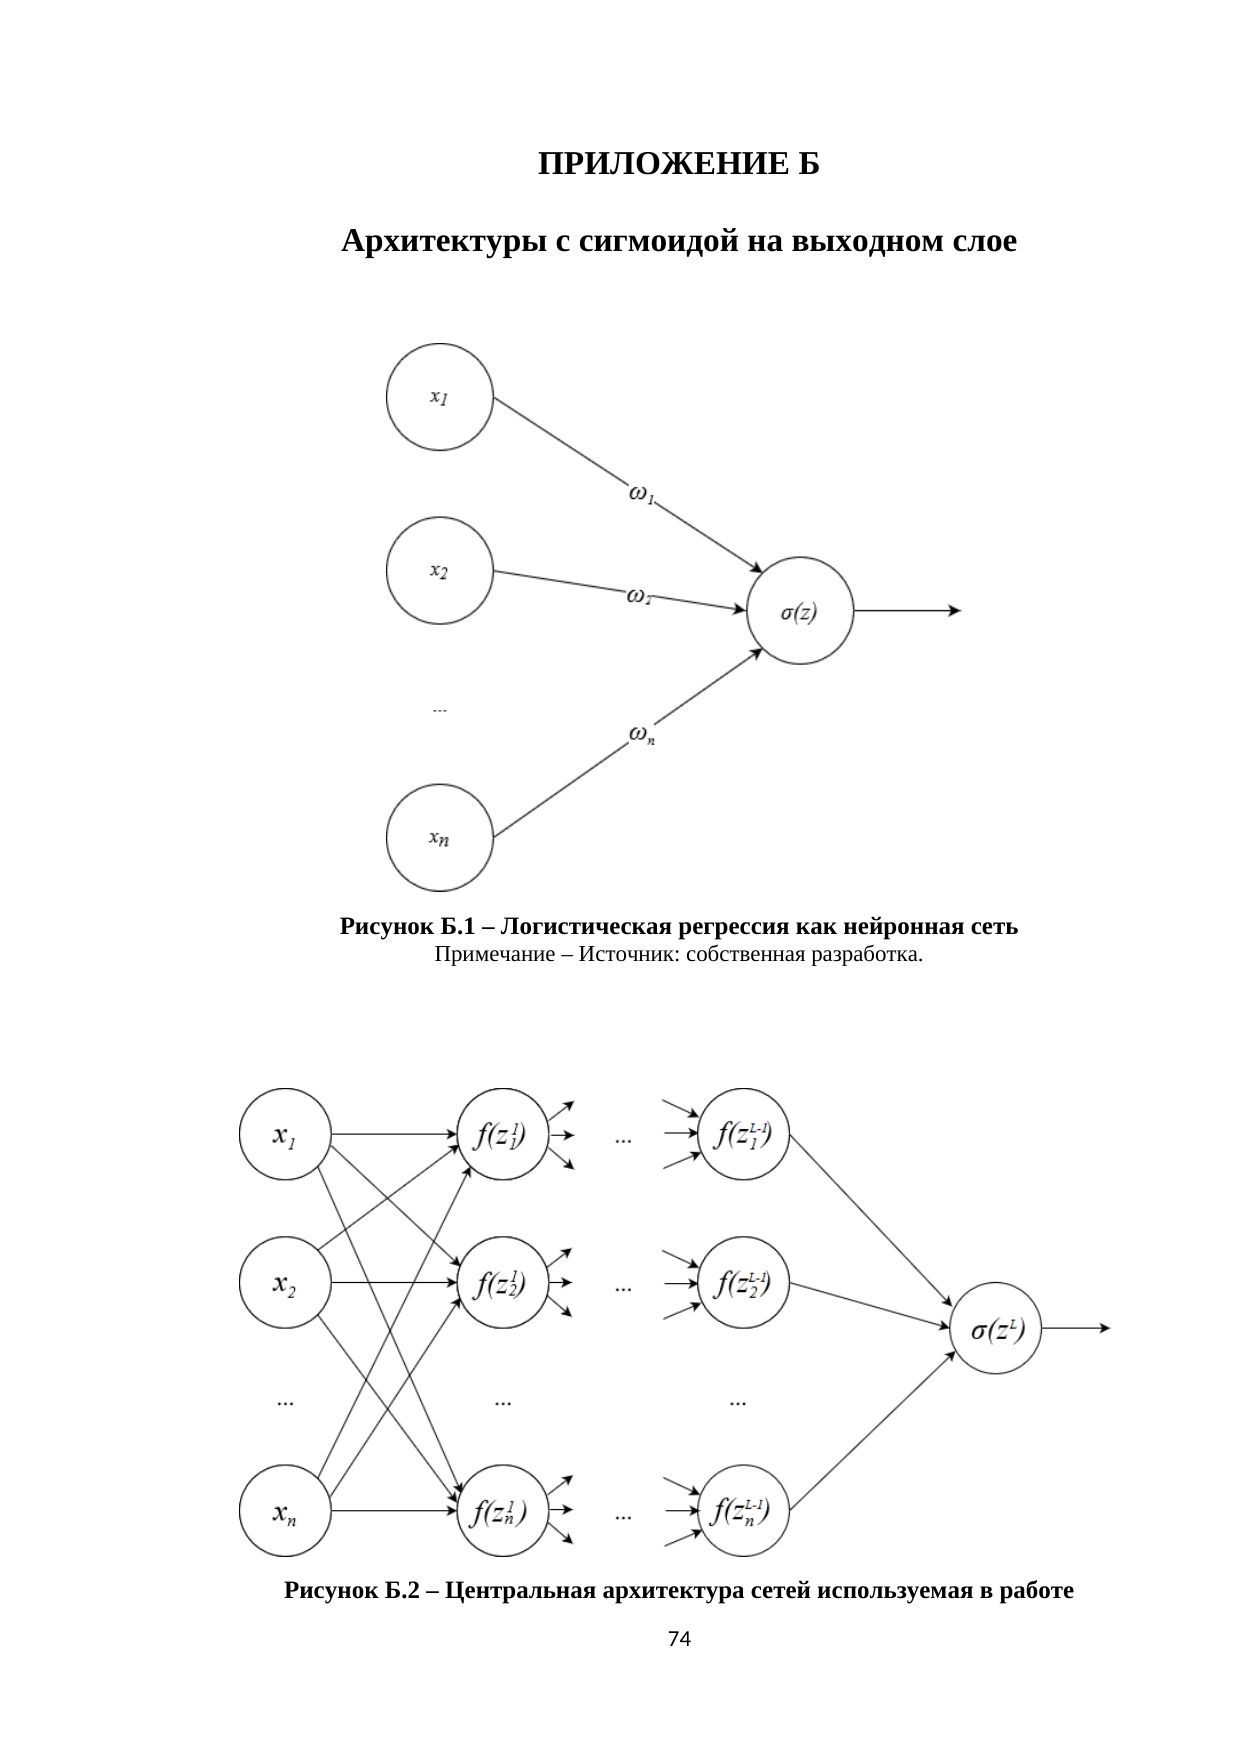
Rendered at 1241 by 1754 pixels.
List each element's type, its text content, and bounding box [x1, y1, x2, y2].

picture [386, 343, 972, 892]
subtitle ПРИЛОЖЕНИЕ Б Архитектуры с сигмоидой на выходном слое [177, 143, 1181, 258]
text Примечание – Источник: собственная разработка. [177, 940, 1181, 966]
text Рисунок Б.2 – Центральная архитектура сетей используемая в работе [177, 1575, 1181, 1604]
picture [239, 1088, 1120, 1557]
text Рисунок Б.1 – Логистическая регрессия как нейронная сеть [177, 911, 1181, 940]
